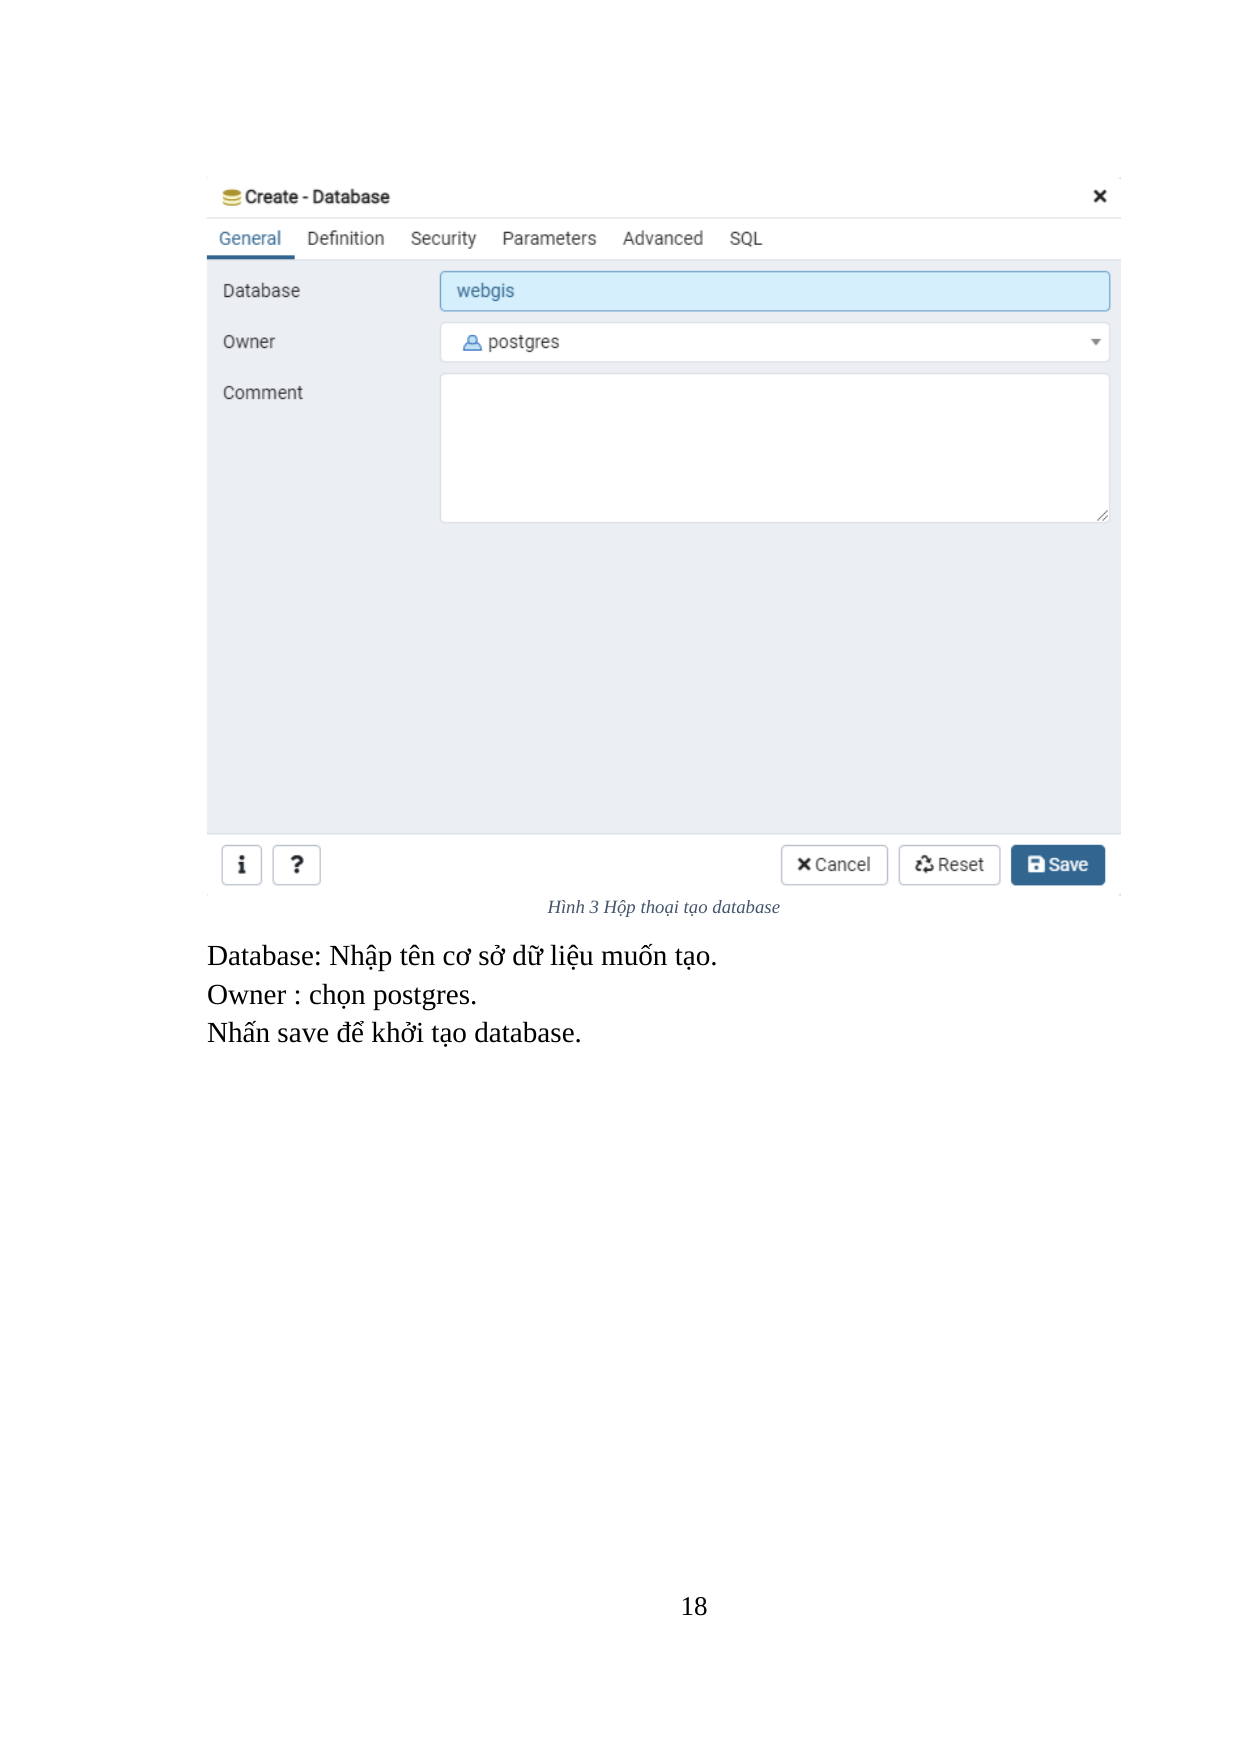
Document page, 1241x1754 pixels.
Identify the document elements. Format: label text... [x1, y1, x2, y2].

text Hình 3 Hộp thoại tạo database [207, 896, 1122, 917]
text Owner : chọn postgres. [207, 977, 1122, 1010]
text Database: Nhập tên cơ sở dữ liệu muốn tạo. [207, 938, 1122, 972]
picture [206, 177, 1121, 896]
text Nhấn save để khởi tạo database. [207, 1015, 1122, 1049]
